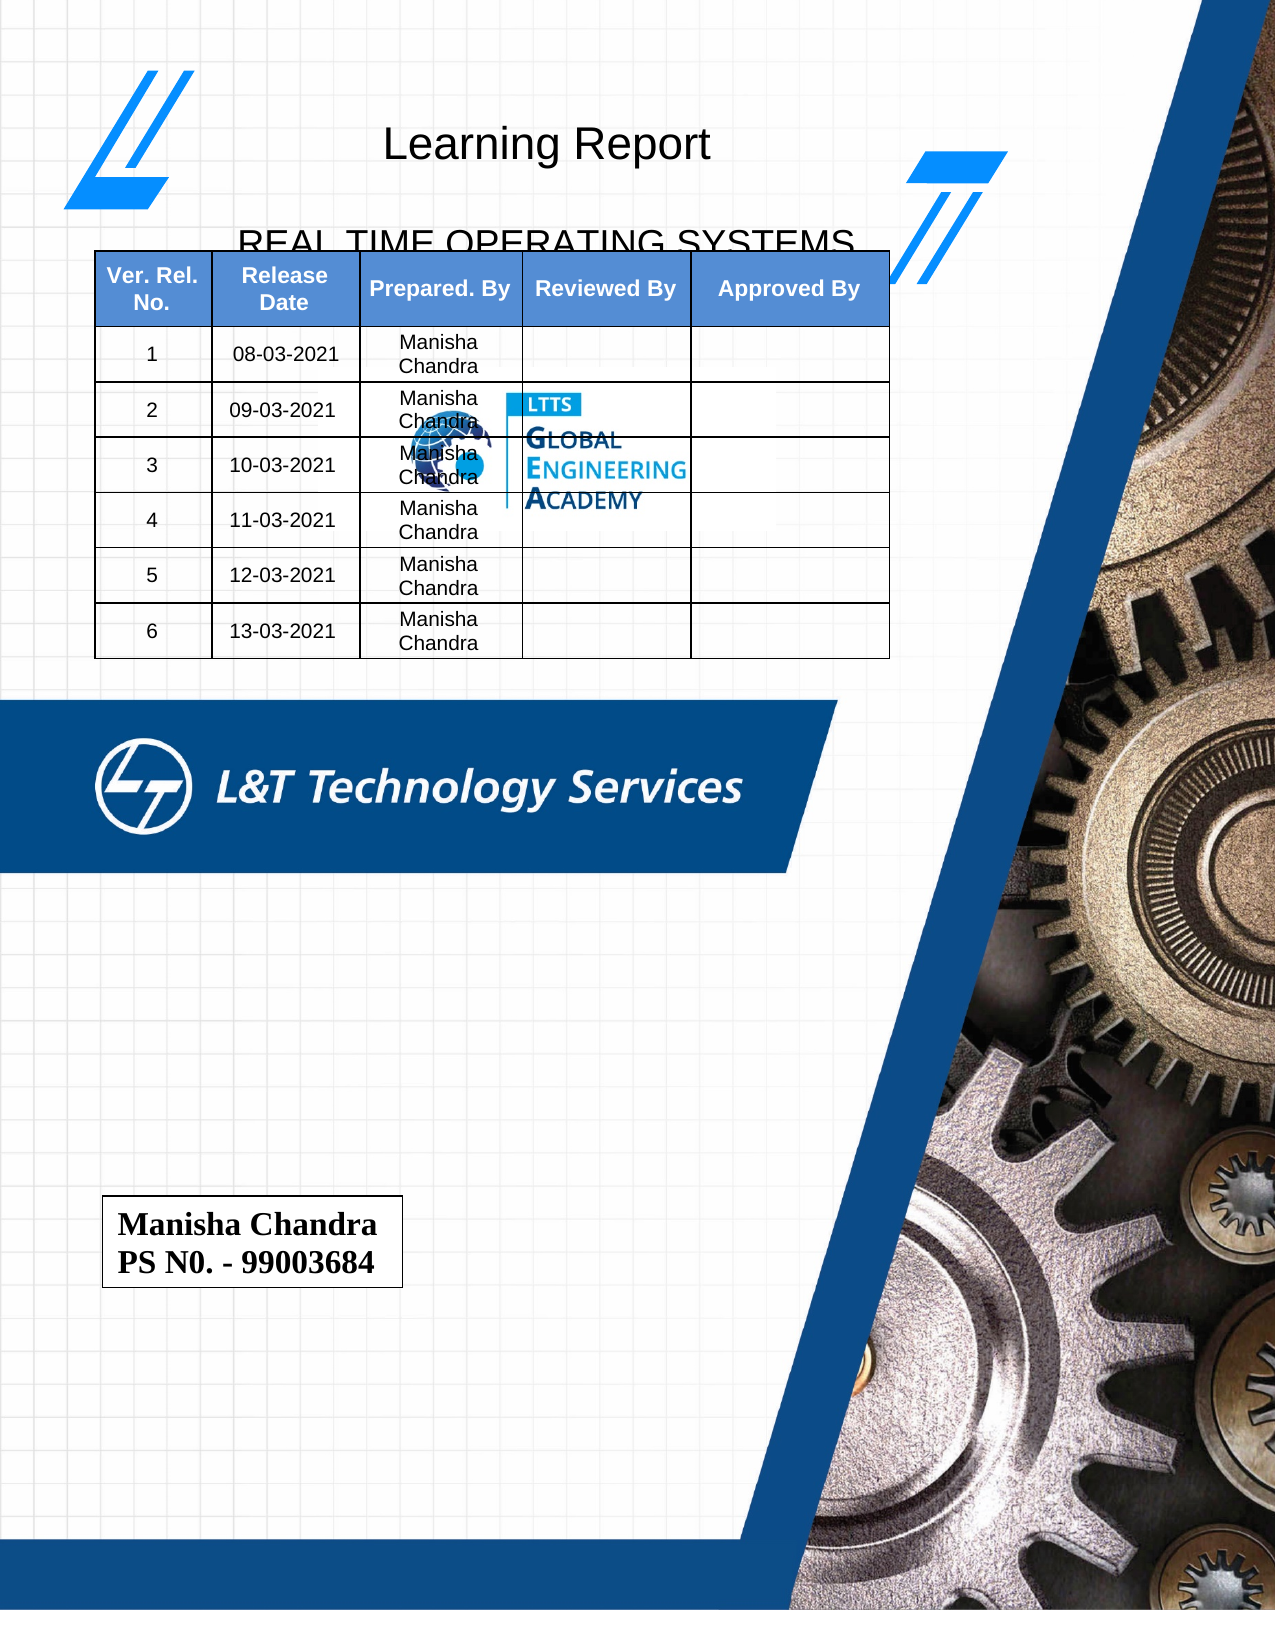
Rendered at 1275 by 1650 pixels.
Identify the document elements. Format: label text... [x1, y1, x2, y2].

picture [0, 0, 1275, 1610]
table_cell Manisha Chandra [361, 438, 522, 492]
table_cell 2 [96, 383, 211, 436]
table_cell Manisha Chandra [361, 548, 522, 602]
table_cell Manisha Chandra [361, 604, 522, 657]
table_cell [692, 438, 889, 492]
table_cell 12-03-2021 [213, 548, 359, 602]
table_cell Manisha Chandra [361, 327, 522, 381]
table_header Release Date [213, 252, 359, 326]
table_cell 13-03-2021 [213, 604, 359, 657]
table_cell 5 [96, 548, 211, 602]
table_cell [692, 548, 889, 602]
table_cell 09-03-2021 [213, 383, 359, 436]
table_header Prepared. By [361, 252, 522, 326]
table_cell 11-03-2021 [213, 493, 359, 547]
table_cell 4 [96, 493, 211, 547]
table_header Reviewed By [523, 252, 690, 326]
table_cell 3 [96, 438, 211, 492]
table_cell [692, 493, 889, 547]
table_cell [523, 438, 690, 492]
table_header Ver. Rel. No. [96, 252, 211, 326]
table_cell 08-03-2021 [213, 327, 359, 381]
table_cell 6 [96, 604, 211, 657]
table_cell [692, 327, 889, 381]
table_cell [692, 604, 889, 657]
table_cell Manisha Chandra [361, 493, 522, 547]
table_cell [523, 548, 690, 602]
table_cell [523, 383, 690, 436]
table_cell [523, 327, 690, 381]
table_cell [523, 493, 690, 547]
table_cell [692, 383, 889, 436]
table_cell [523, 604, 690, 657]
table_cell 1 [96, 327, 211, 381]
table_header Approved By [692, 252, 889, 326]
table_cell Manisha Chandra [361, 383, 522, 436]
table_cell 10-03-2021 [213, 438, 359, 492]
